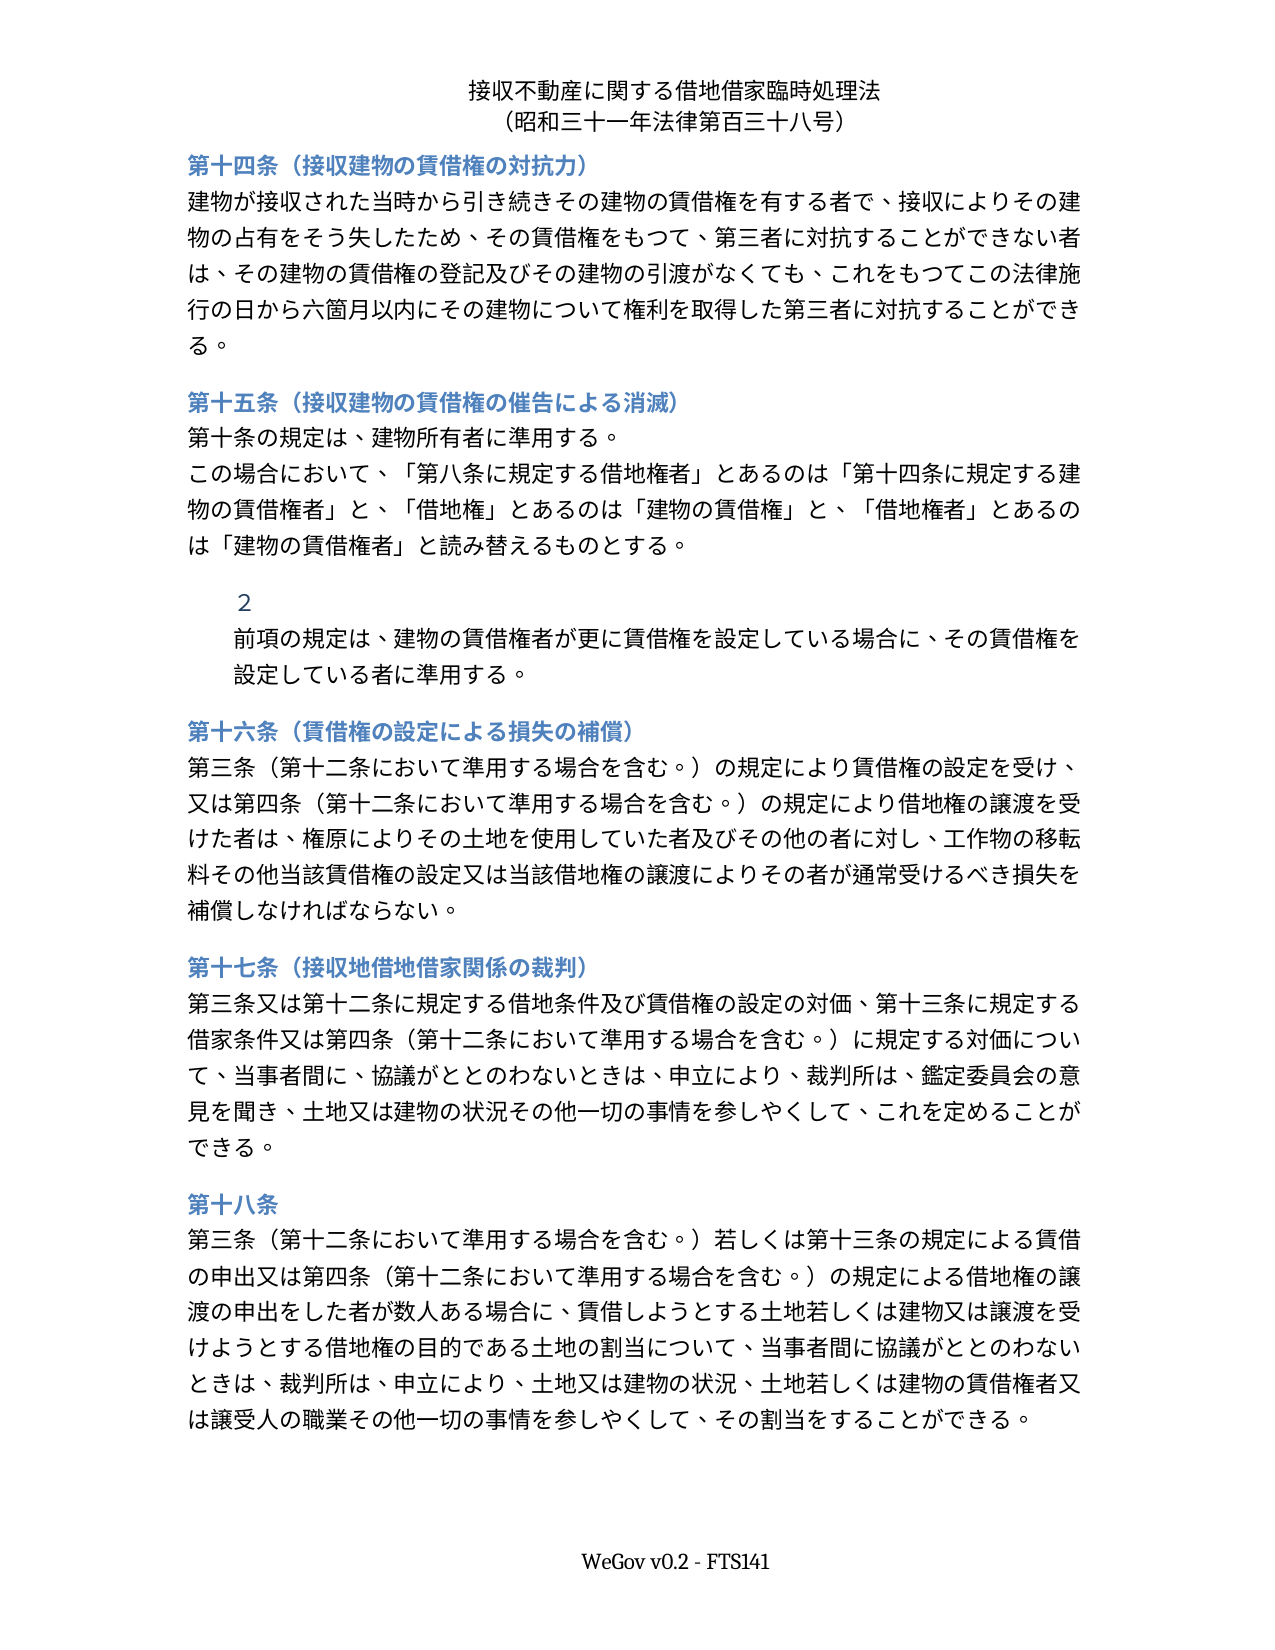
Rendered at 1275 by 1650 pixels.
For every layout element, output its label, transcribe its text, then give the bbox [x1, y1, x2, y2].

text 第三条（第十二条において準用する場合を含む。）若しくは第十三条の規定による賃借の申出又は第四条（第十二条において準用する場合を含む。）の規定による借地権の譲渡の申出をした者が数人ある場合に、賃借しようとする土地若しくは建物又は譲渡を受けようとする借地権の目的である土地の割当について、当事者間に協議がととのわないときは、裁判所は、申立により、土地又は建物の状況、土地若しくは建物の賃借権者又は譲受人の職業その他一切の事情を参しやくして、その割当をすることができる。 [187, 1224, 1087, 1435]
subtitle 第十七条（接収地借地借家関係の裁判） [187, 952, 1087, 983]
subtitle 第十六条（賃借権の設定による損失の補償） [187, 716, 1087, 747]
text 第三条又は第十二条に規定する借地条件及び賃借権の設定の対価、第十三条に規定する借家条件又は第四条（第十二条において準用する場合を含む。）に規定する対価について、当事者間に、協議がととのわないときは、申立により、裁判所は、鑑定委員会の意見を聞き、土地又は建物の状況その他一切の事情を参しやくして、これを定めることができる。 [187, 988, 1087, 1163]
subtitle ２ [233, 587, 1087, 618]
text 第十条の規定は、建物所有者に準用する。 この場合において、「第八条に規定する借地権者」とあるのは「第十四条に規定する建物の賃借権者」と、「借地権」とあるのは「建物の賃借権」と、「借地権者」とあるのは「建物の賃借権者」と読み替えるものとする。 [187, 422, 1087, 561]
subtitle 第十五条（接収建物の賃借権の催告による消滅） [187, 386, 1087, 418]
text 前項の規定は、建物の賃借権者が更に賃借権を設定している場合に、その賃借権を設定している者に準用する。 [233, 623, 1087, 690]
subtitle 第十四条（接収建物の賃借権の対抗力） [187, 150, 1087, 181]
text 建物が接収された当時から引き続きその建物の賃借権を有する者で、接収によりその建物の占有をそう失したため、その賃借権をもつて、第三者に対抗することができない者は、その建物の賃借権の登記及びその建物の引渡がなくても、これをもつてこの法律施行の日から六箇月以内にその建物について権利を取得した第三者に対抗することができる。 [187, 186, 1087, 361]
subtitle 第十八条 [187, 1188, 1087, 1220]
text 第三条（第十二条において準用する場合を含む。）の規定により賃借権の設定を受け、又は第四条（第十二条において準用する場合を含む。）の規定により借地権の譲渡を受けた者は、権原によりその土地を使用していた者及びその他の者に対し、工作物の移転料その他当該賃借権の設定又は当該借地権の譲渡によりその者が通常受けるべき損失を補償しなければならない。 [187, 752, 1087, 927]
